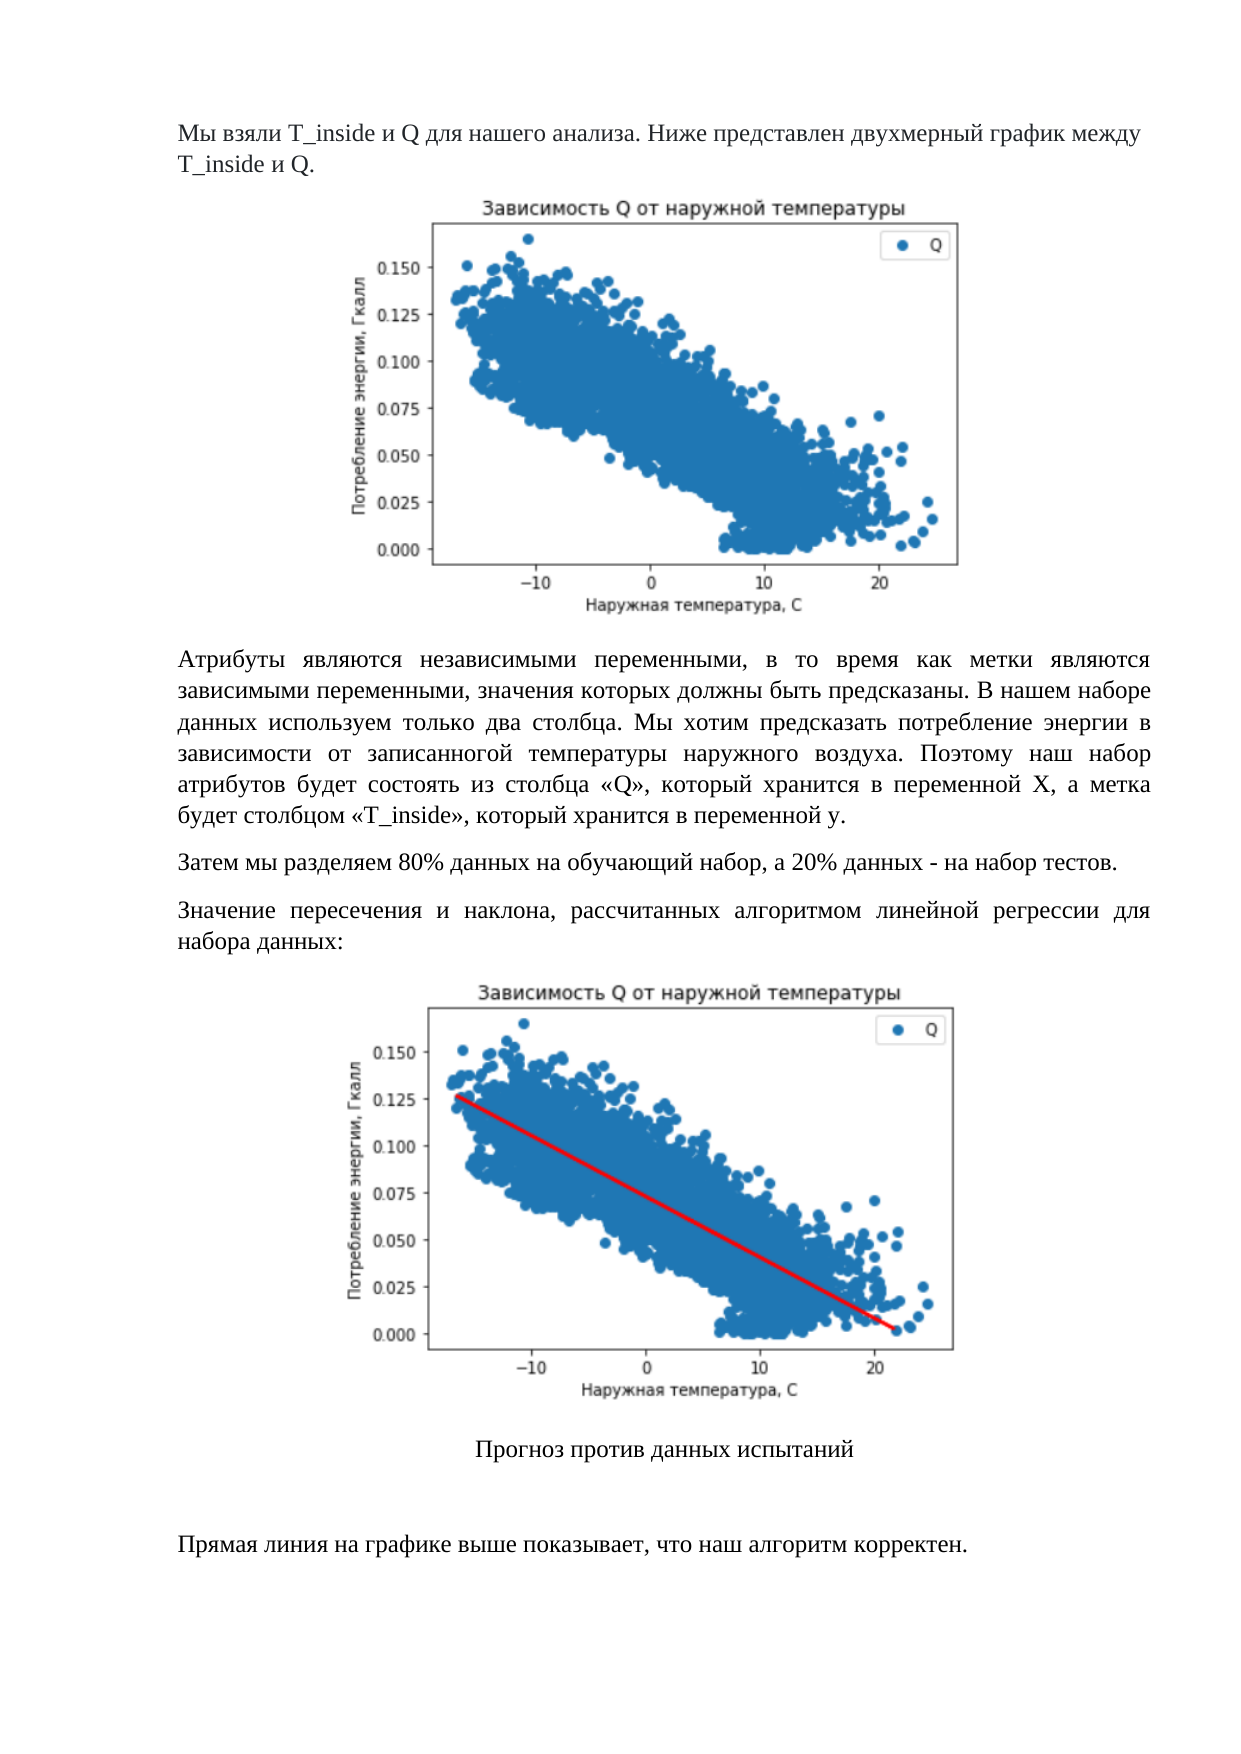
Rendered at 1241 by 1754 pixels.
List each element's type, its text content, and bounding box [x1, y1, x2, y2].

text Прогноз против данных испытаний [177, 1434, 1152, 1463]
text Затем мы разделяем 80% данных на обучающий набор, а 20% данных - на набор тестов. [177, 847, 1152, 876]
text Прямая линия на графике выше показывает, что наш алгоритм корректен. [177, 1529, 1152, 1558]
picture [326, 973, 1003, 1416]
text Атрибуты являются независимыми переменными, в то время как метки являются зависимыми переменными, значения которых должны быть предсказаны. В нашем наборе данных используем только два столбца. Мы хотим предсказать потребление энергии в зависимости от записанногой температуры наружного воздуха. Поэтому наш набор атрибутов будет состоять из столбца «Q», который хранится в переменной X, а метка будет столбцом «T_inside», который хранится в переменной y. [177, 644, 1152, 828]
text Значение пересечения и наклона, рассчитанных алгоритмом линейной регрессии для набора данных: [177, 895, 1152, 955]
text Мы взяли T_inside и Q для нашего анализа. Ниже представлен двухмерный график между T_inside и Q. [177, 118, 1152, 178]
picture [334, 196, 995, 626]
